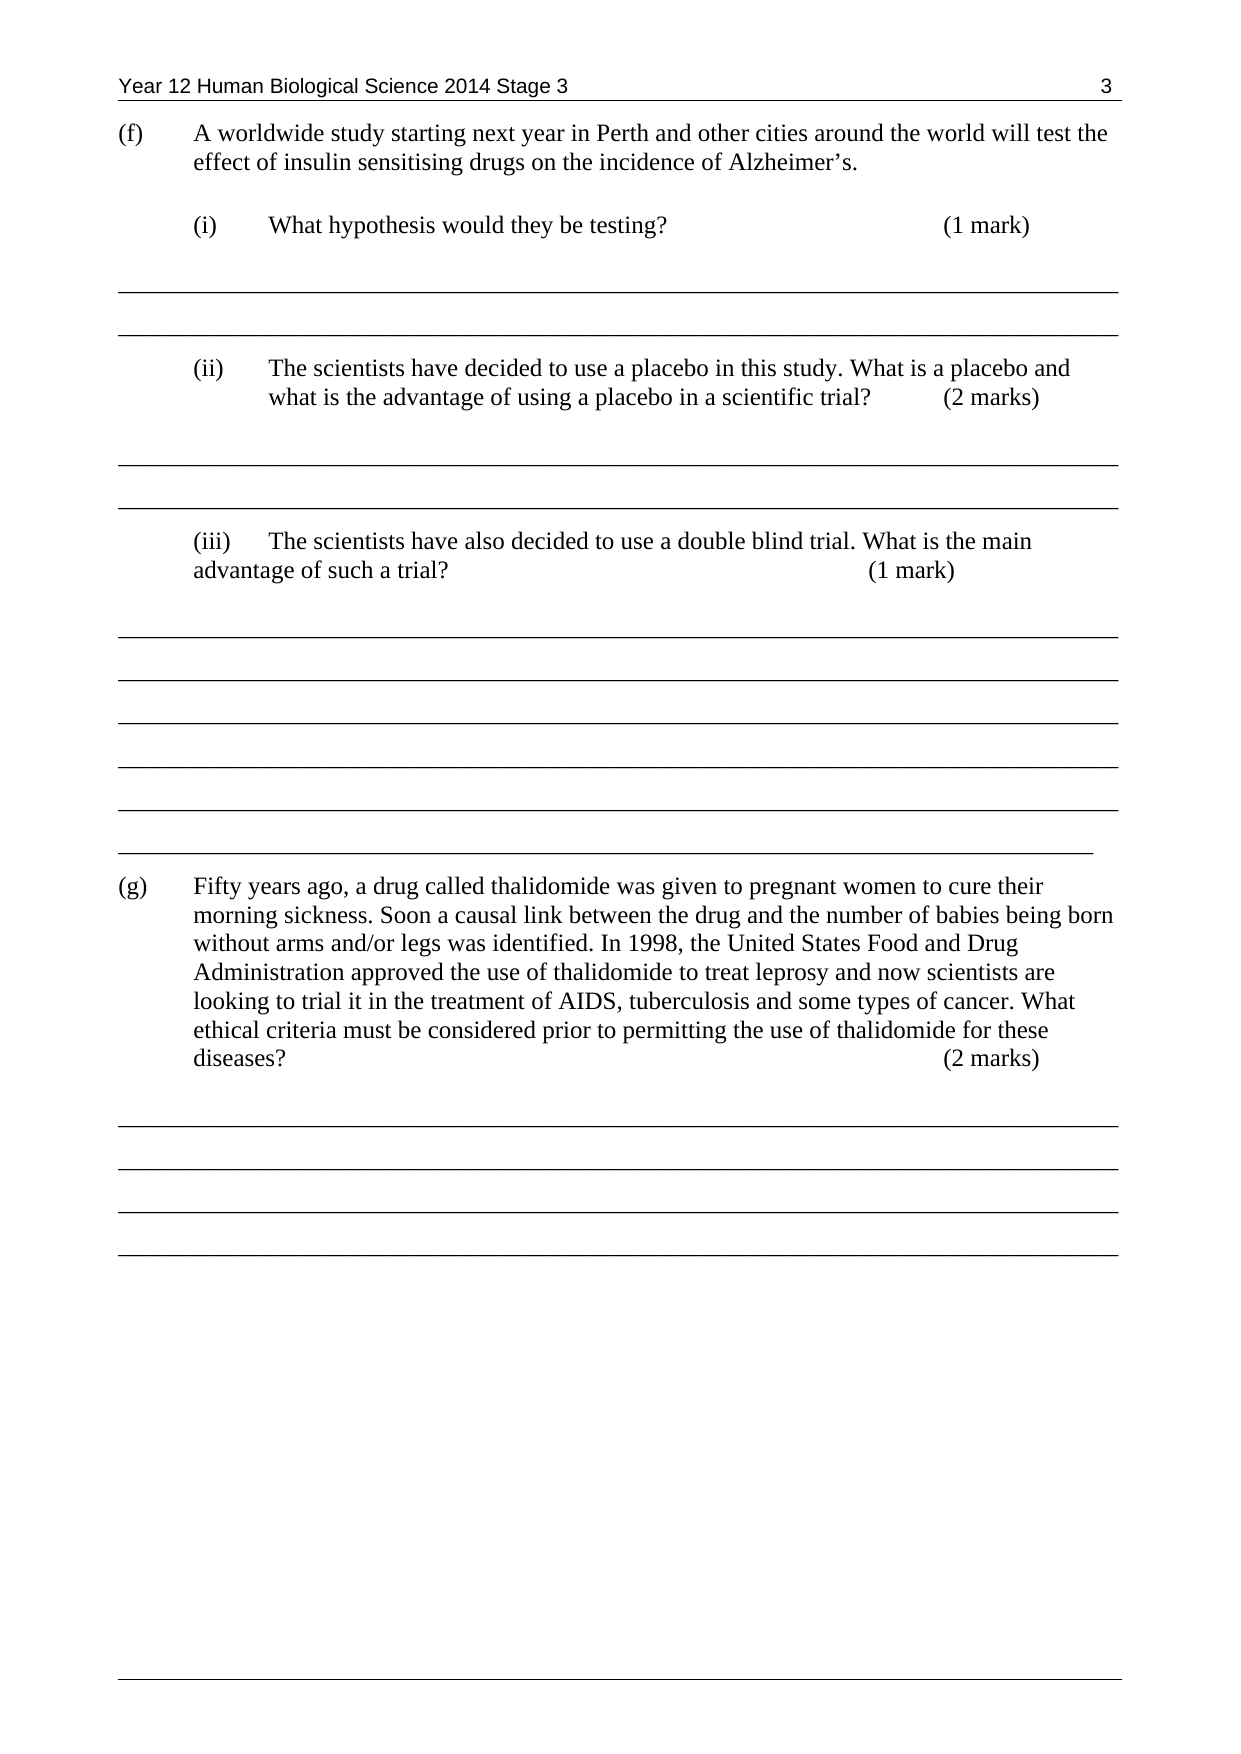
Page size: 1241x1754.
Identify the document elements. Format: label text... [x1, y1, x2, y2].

text (g) Fifty years ago, a drug called thalidomide was given to pregnant women to cure their morning sickness. Soon a causal link between the drug and the number of babies being born without arms and/or legs was identified. In 1998, the United States Food and Drug Administration approved the use of thalidomide to treat leprosy and now scientists are looking to trial it in the treatment of AIDS, tuberculosis and some types of cancer. What ethical criteria must be considered prior to permitting the use of thalidomide for these diseases? (2 marks) [118, 871, 1122, 1072]
text ________________________________________________________________________________ [118, 1230, 1122, 1259]
text (ii) The scientists have decided to use a placebo in this study. What is a placebo and what is the advantage of using a placebo in a scientific trial? (2 marks) [193, 353, 1122, 411]
text ________________________________________________________________________________ [118, 483, 1122, 512]
text ________________________________________________________________________________ [118, 612, 1122, 641]
text ________________________________________________________________________________ [118, 1187, 1122, 1216]
text ________________________________________________________________________________ [118, 1101, 1122, 1130]
text ________________________________________________________________________________ [118, 655, 1122, 684]
text (i) What hypothesis would they be testing? (1 mark) [118, 210, 1122, 238]
text ________________________________________________________________________________ [118, 440, 1122, 468]
text ________________________________________________________________________________ [118, 1144, 1122, 1173]
text (f) A worldwide study starting next year in Perth and other cities around the world will test the effect of insulin sensitising drugs on the incidence of Alzheimer’s. [118, 118, 1122, 176]
text ________________________________________________________________________________ [118, 310, 1122, 339]
text (iii) The scientists have also decided to use a double blind trial. What is the main advantage of such a trial? (1 mark) [118, 526, 1122, 583]
text ______________________________________________________________________________________________________________________________________________________________________________________________________________________________________________________________________________________________________________________________ [118, 698, 1122, 857]
text ________________________________________________________________________________ [118, 267, 1122, 296]
